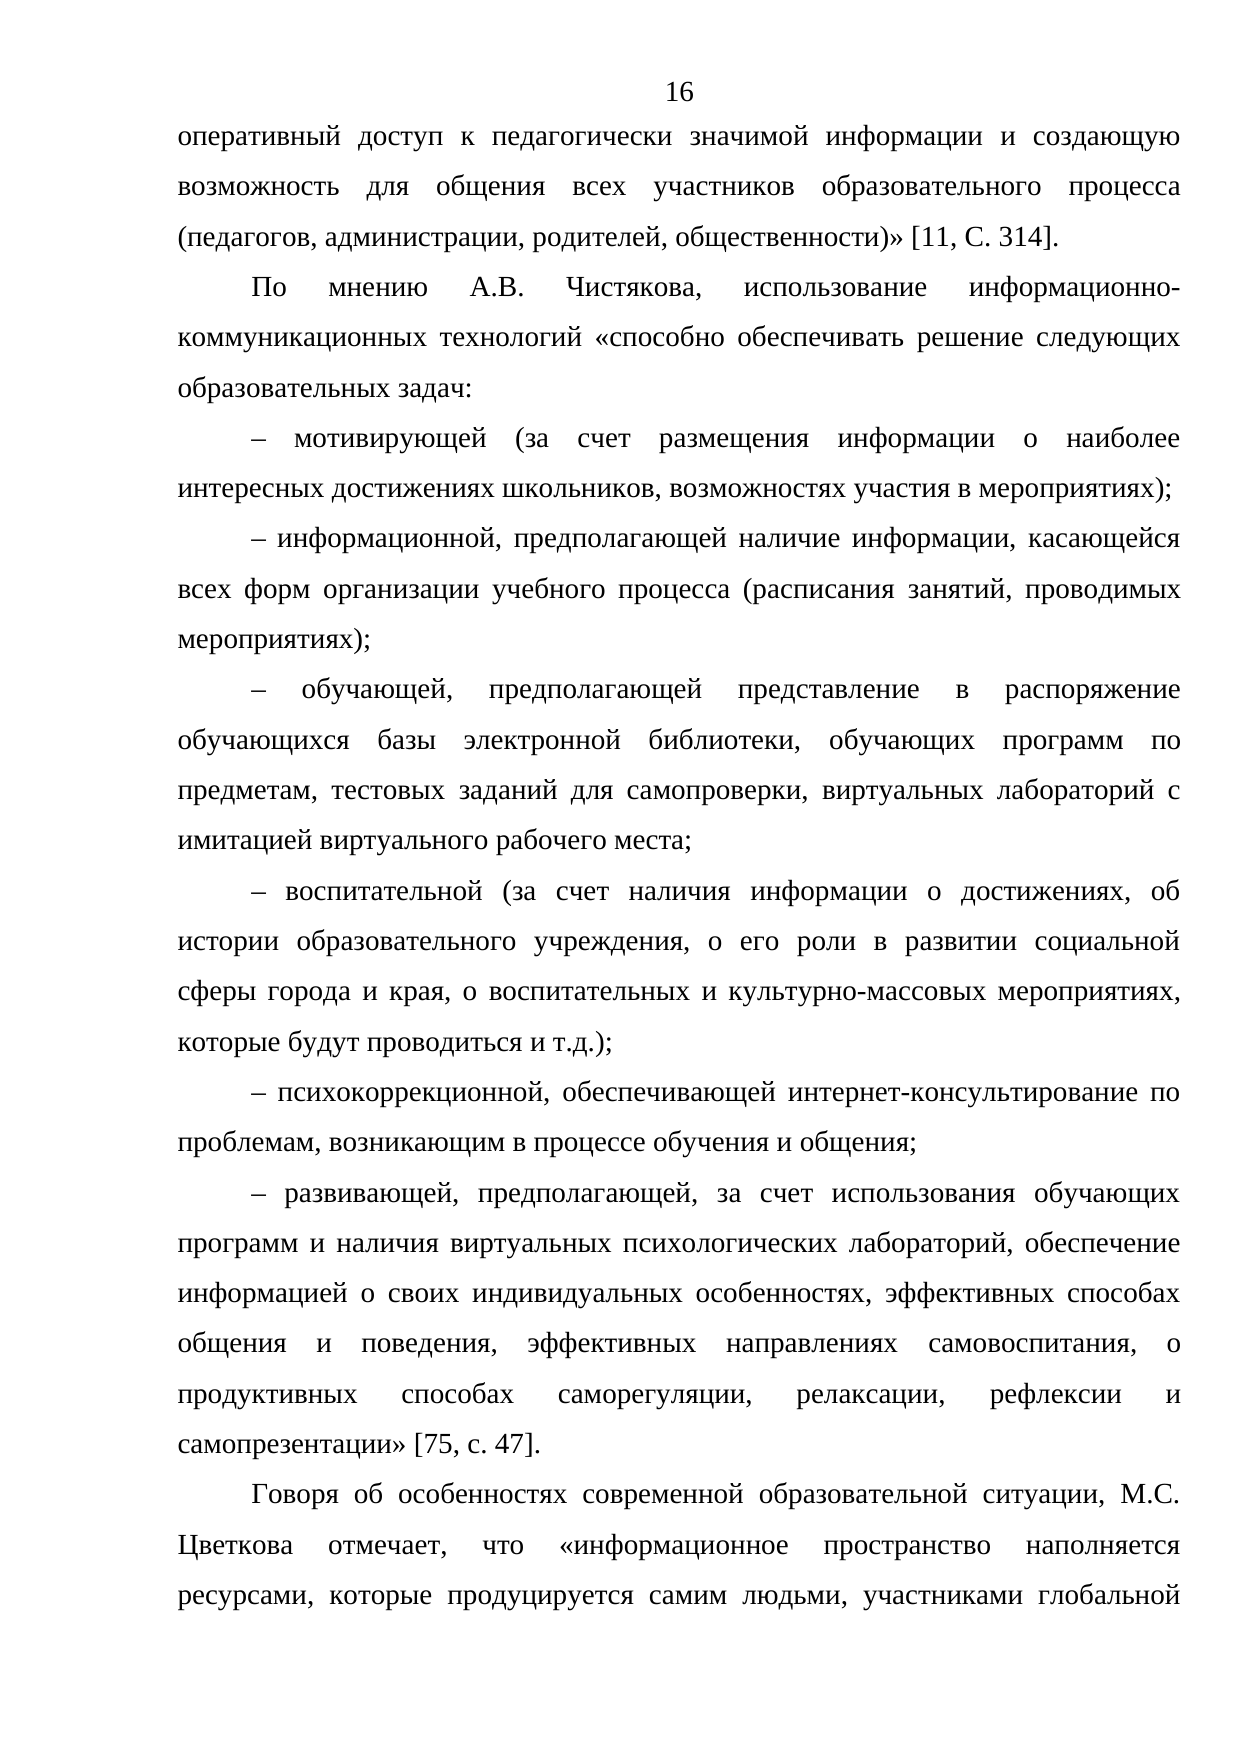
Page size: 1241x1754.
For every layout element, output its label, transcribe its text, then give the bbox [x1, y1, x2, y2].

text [177, 1477, 1181, 1611]
text По мнению А.В. Чистякова, использование информационно-коммуникационных технологий «способно обеспечивать решение следующих образовательных задач: [177, 269, 1181, 403]
text – воспитательной (за счет наличия информации о достижениях, об истории образовательного учреждения, о его роли в развитии социальной сферы города и края, о воспитательных и культурно-массовых мероприятиях, которые будут проводиться и т.д.); [177, 873, 1181, 1057]
text – информационной, предполагающей наличие информации, касающейся всех форм организации учебного процесса (расписания занятий, проводимых мероприятиях); [177, 521, 1181, 655]
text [177, 118, 1181, 252]
text – развивающей, предполагающей, за счет использования обучающих программ и наличия виртуальных психологических лабораторий, обеспечение информацией о своих индивидуальных особенностях, эффективных способах общения и поведения, эффективных направлениях самовоспитания, о продуктивных способах саморегуляции, релаксации, рефлексии и самопрезентации» [75, с. 47]. [177, 1175, 1181, 1460]
text – психокоррекционной, обеспечивающей интернет-консультирование по проблемам, возникающим в процессе обучения и общения; [177, 1074, 1181, 1158]
text – мотивирующей (за счет размещения информации о наиболее интересных достижениях школьников, возможностях участия в мероприятиях); [177, 420, 1181, 504]
text – обучающей, предполагающей представление в распоряжение обучающихся базы электронной библиотеки, обучающих программ по предметам, тестовых заданий для самопроверки, виртуальных лабораторий с имитацией виртуального рабочего места; [177, 672, 1181, 856]
